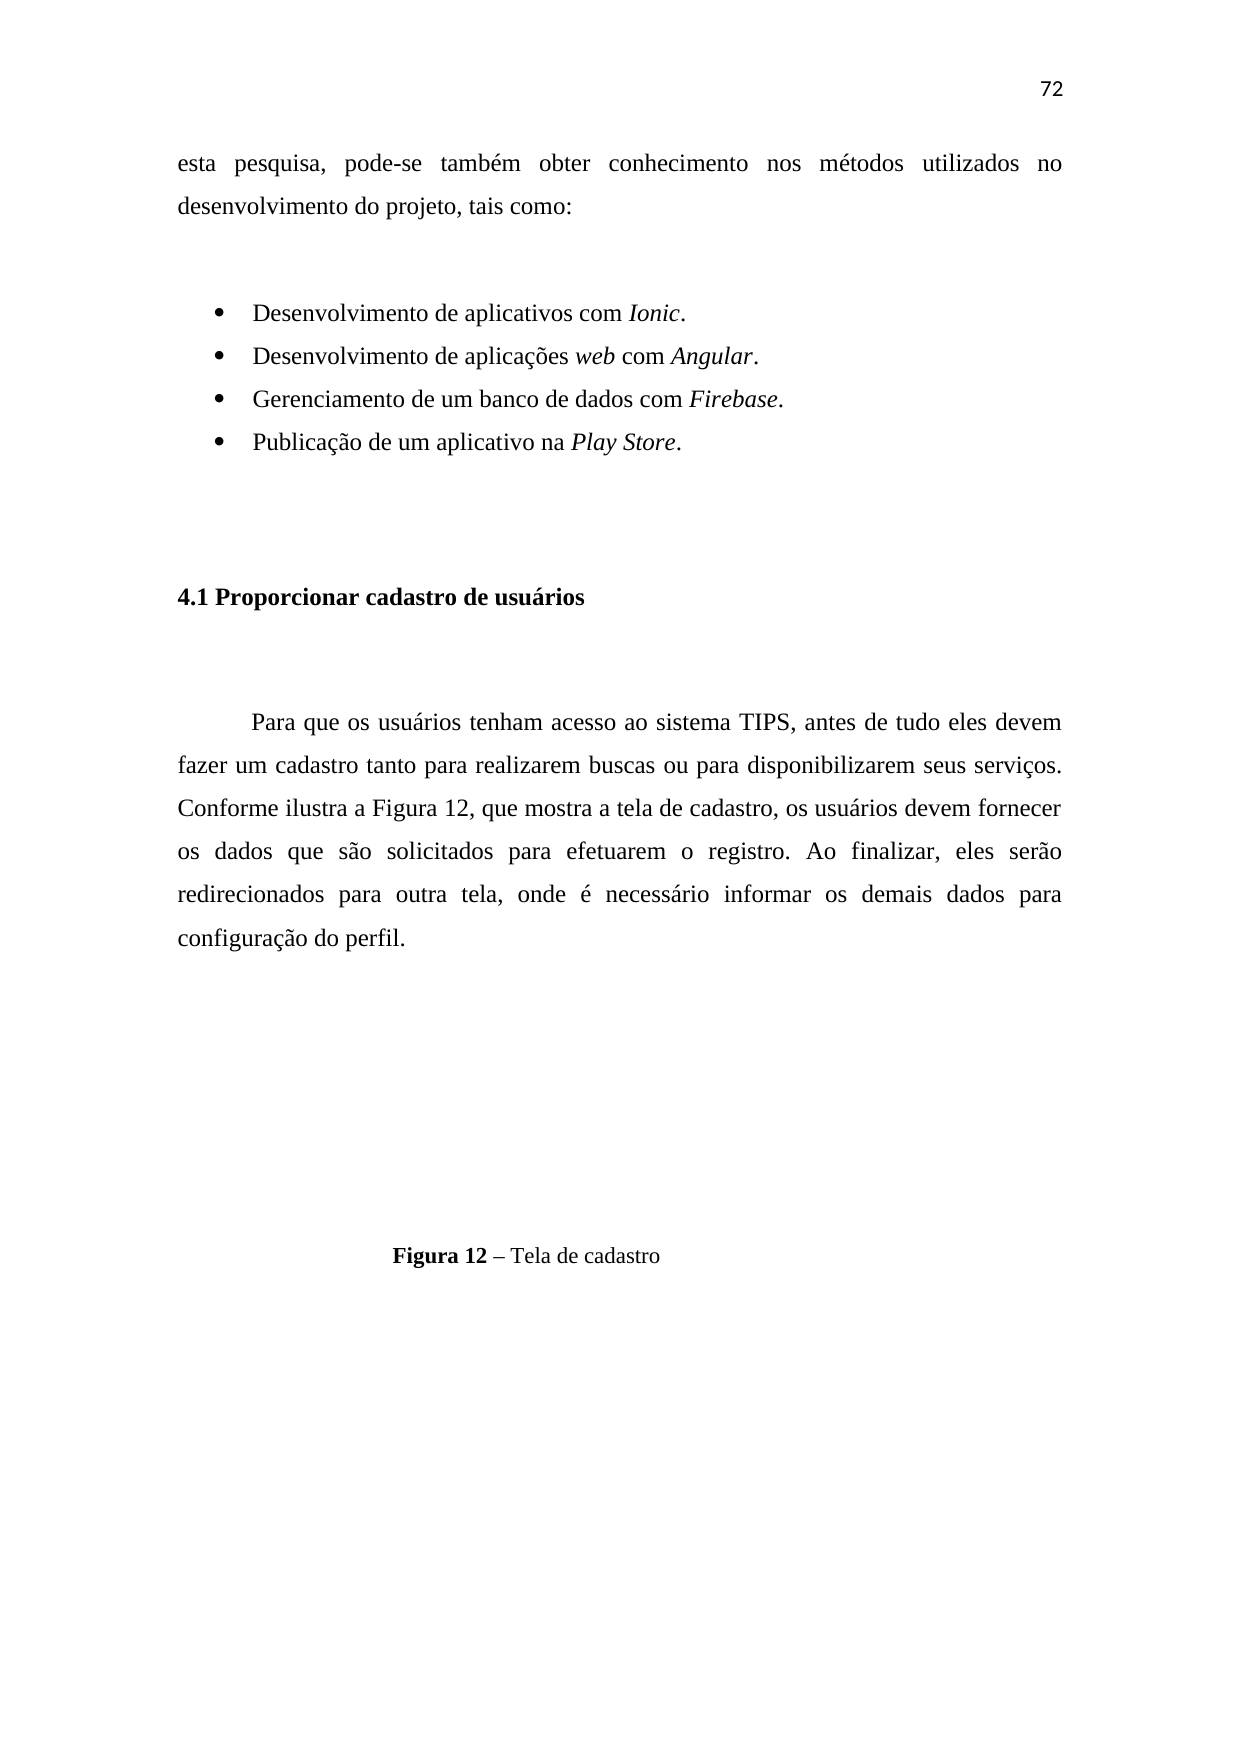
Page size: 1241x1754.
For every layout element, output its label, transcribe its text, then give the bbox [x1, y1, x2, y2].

list Desenvolvimento de aplicativos com Ionic. [215, 298, 1063, 327]
list Publicação de um aplicativo na Play Store. [215, 427, 1063, 456]
text Figura 12 – Tela de cadastro [177, 1242, 1063, 1269]
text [177, 148, 1063, 219]
text Para que os usuários tenham acesso ao sistema TIPS, antes de tudo eles devem fazer um cadastro tanto para realizarem buscas ou para disponibilizarem seus serviços. Conforme ilustra a Figura 12, que mostra a tela de cadastro, os usuários devem fornecer os dados que são solicitados para efetuarem o registro. Ao finalizar, eles serão redirecionados para outra tela, onde é necessário informar os demais dados para configuração do perfil. [177, 707, 1063, 951]
list Gerenciamento de um banco de dados com Firebase. [215, 384, 1063, 413]
list Desenvolvimento de aplicações web com Angular. [215, 341, 1063, 370]
subtitle 4.1 Proporcionar cadastro de usuários [177, 582, 1063, 610]
